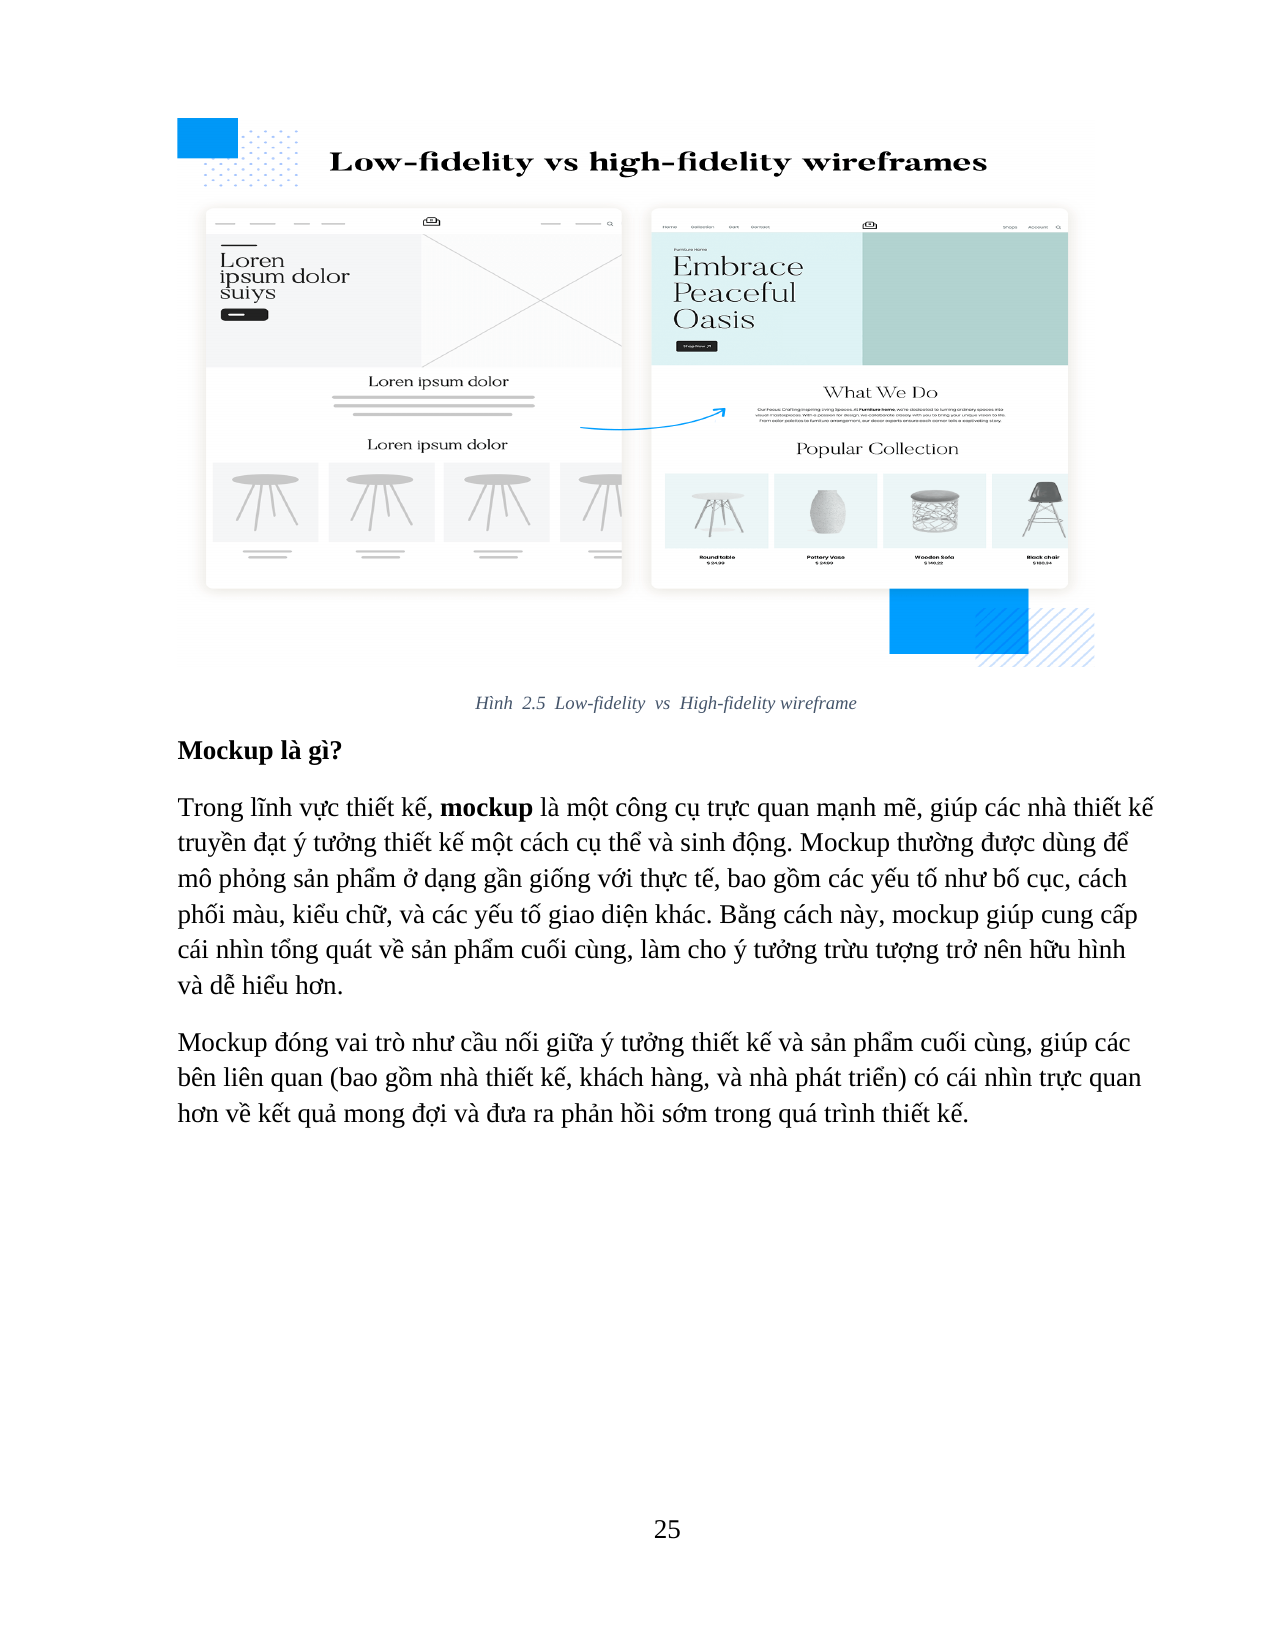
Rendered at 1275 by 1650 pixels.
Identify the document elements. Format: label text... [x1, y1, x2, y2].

text Mockup là gì? [177, 734, 1157, 765]
text Trong lĩnh vực thiết kế, mockup là một công cụ trực quan mạnh mẽ, giúp các nhà thiết kế truyền đạt ý tưởng thiết kế một cách cụ thể và sinh động. Mockup thường được dùng để mô phỏng sản phẩm ở dạng gần giống với thực tế, bao gồm các yếu tố như bố cục, cách phối màu, kiểu chữ, và các yếu tố giao diện khác. Bằng cách này, mockup giúp cung cấp cái nhìn tổng quát về sản phẩm cuối cùng, làm cho ý tưởng trừu tượng trở nên hữu hình và dễ hiểu hơn. [177, 791, 1157, 1000]
text Mockup đóng vai trò như cầu nối giữa ý tưởng thiết kế và sản phẩm cuối cùng, giúp các bên liên quan (bao gồm nhà thiết kế, khách hàng, và nhà phát triển) có cái nhìn trực quan hơn về kết quả mong đợi và đưa ra phản hồi sớm trong quá trình thiết kế. [177, 1026, 1157, 1128]
picture [177, 118, 1095, 667]
